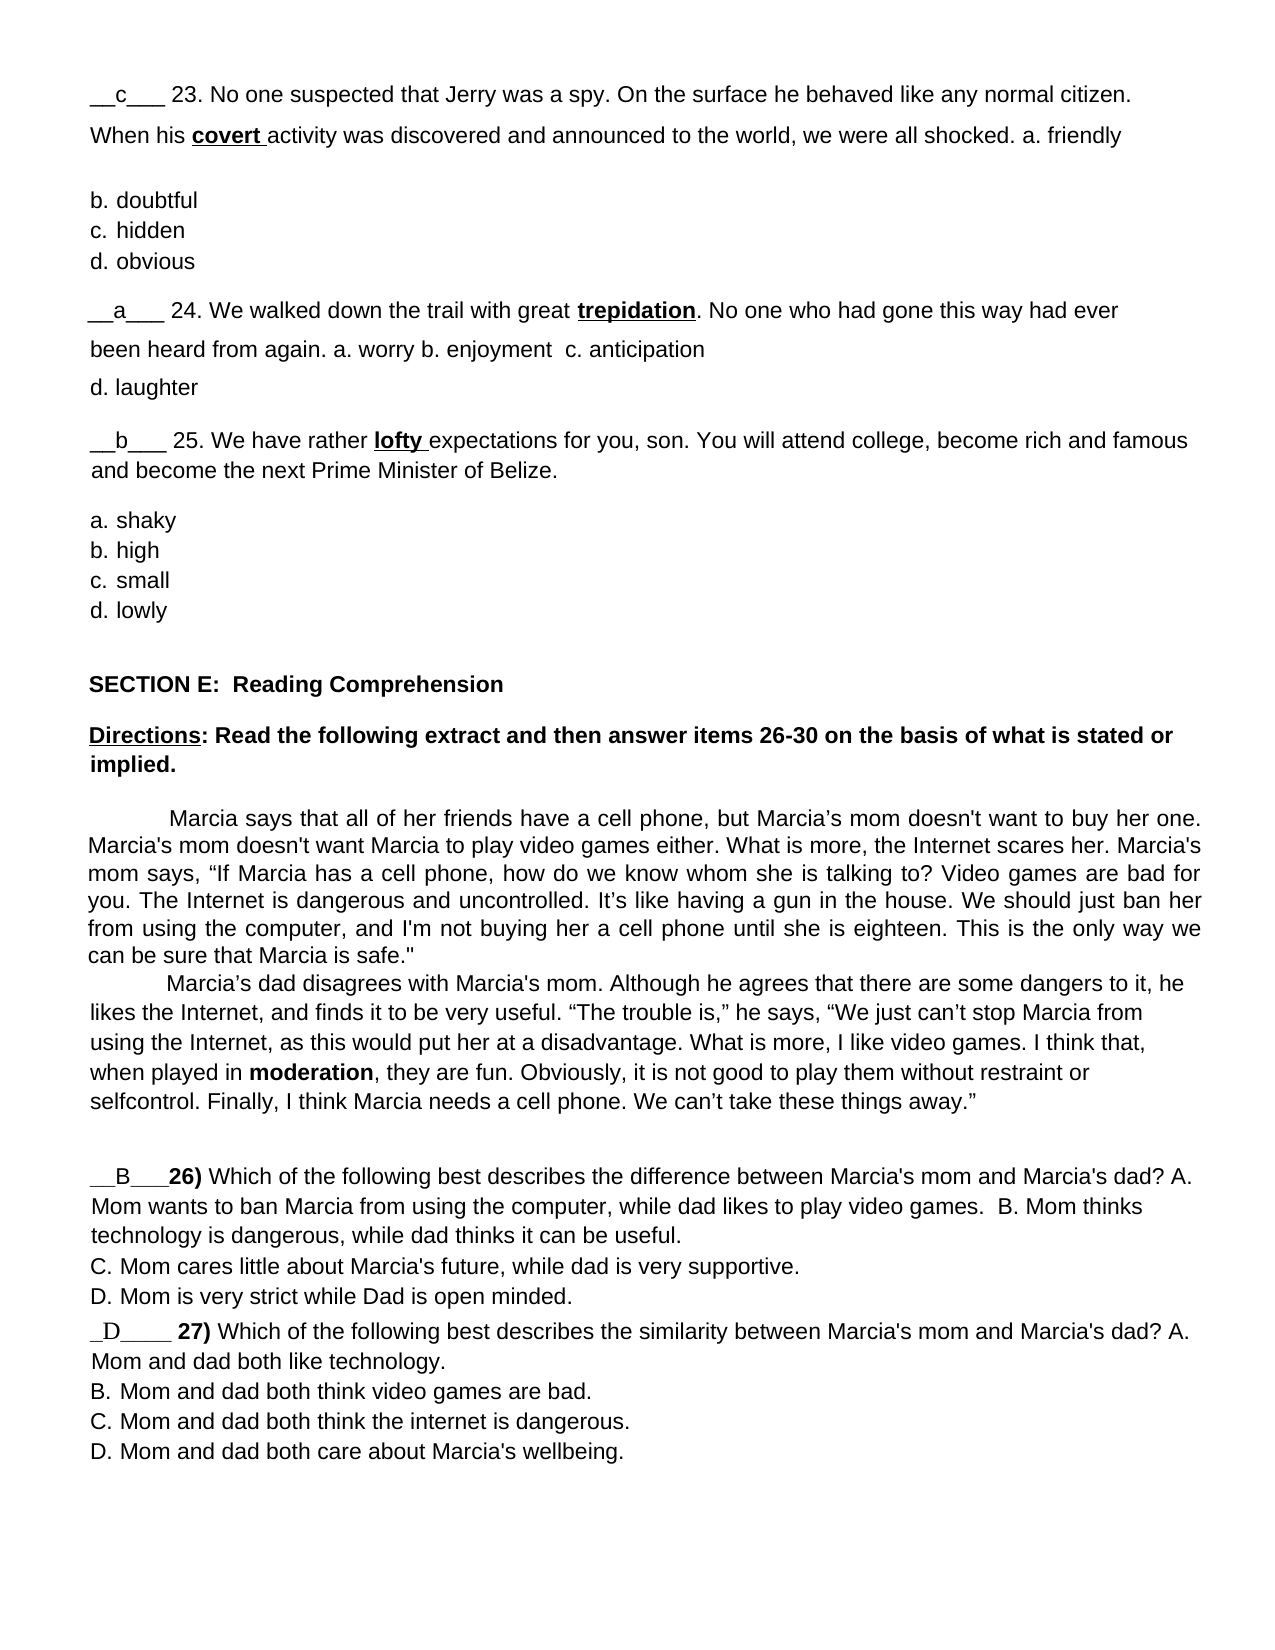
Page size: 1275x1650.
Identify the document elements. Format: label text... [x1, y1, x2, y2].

list hidden [90, 217, 1202, 244]
text __a___ 24. We walked down the trail with great trepidation. No one who had gone this way had ever been heard from again. a. worry b. enjoyment c. anticipation [88, 297, 1119, 362]
list Mom is very strict while Dad is open minded. [90, 1283, 1202, 1309]
list high [90, 537, 1202, 563]
text When his covert activity was discovered and announced to the world, we were all shocked. a. friendly [90, 122, 1122, 148]
list doubtful [90, 187, 1202, 214]
list small [90, 567, 1202, 593]
list Mom cares little about Marcia's future, while dad is very supportive. [90, 1253, 1202, 1279]
text Marcia’s dad disagrees with Marcia's mom. Although he agrees that there are some dangers to it, he likes the Internet, and finds it to be very useful. “The trouble is,” he says, “We just can’t stop Marcia from using the Internet, as this would put her at a disadvantage. What is more, I like video games. I think that, when played in moderation, they are fun. Obviously, it is not good to play them without restraint or selfcontrol. Finally, I think Marcia needs a cell phone. We can’t take these things away.” [90, 969, 1202, 1115]
text __c___ 23. No one suspected that Jerry was a spy. On the surface he behaved like any normal citizen. [90, 81, 1202, 107]
list shaky [90, 507, 1202, 533]
text d. laughter [90, 374, 1202, 401]
text __b___ 25. We have rather lofty expectations for you, son. You will attend college, become rich and famous and become the next Prime Minister of Belize. [90, 427, 1202, 483]
list Mom and dad both think video games are bad. [90, 1378, 1202, 1404]
text _D____ 27) Which of the following best describes the similarity between Marcia's mom and Marcia's dad? A. Mom and dad both like technology. [90, 1316, 1191, 1374]
text SECTION E: Reading Comprehension [89, 671, 1202, 697]
list lowly [90, 597, 1202, 623]
list Mom and dad both think the internet is dangerous. [90, 1408, 1202, 1434]
text Directions: Read the following extract and then answer items 26-30 on the basis of what is stated or implied. [89, 722, 1202, 777]
list Mom and dad both care about Marcia's wellbeing. [90, 1438, 1202, 1464]
list obvious [90, 248, 1202, 274]
text __B___26) Which of the following best describes the difference between Marcia's mom and Marcia's dad? A. Mom wants to ban Marcia from using the computer, while dad likes to play video games. B. Mom thinks technology is dangerous, while dad thinks it can be useful. [90, 1163, 1202, 1249]
text Marcia says that all of her friends have a cell phone, but Marcia’s mom doesn't want to buy her one. Marcia's mom doesn't want Marcia to play video games either. What is more, the Internet scares her. Marcia's mom says, “If Marcia has a cell phone, how do we know whom she is talking to? Video games are bad for you. The Internet is dangerous and uncontrolled. It’s like having a gun in the house. We should just ban her from using the computer, and I'm not buying her a cell phone until she is eighteen. This is the only way we can be sure that Marcia is safe." [88, 805, 1203, 968]
